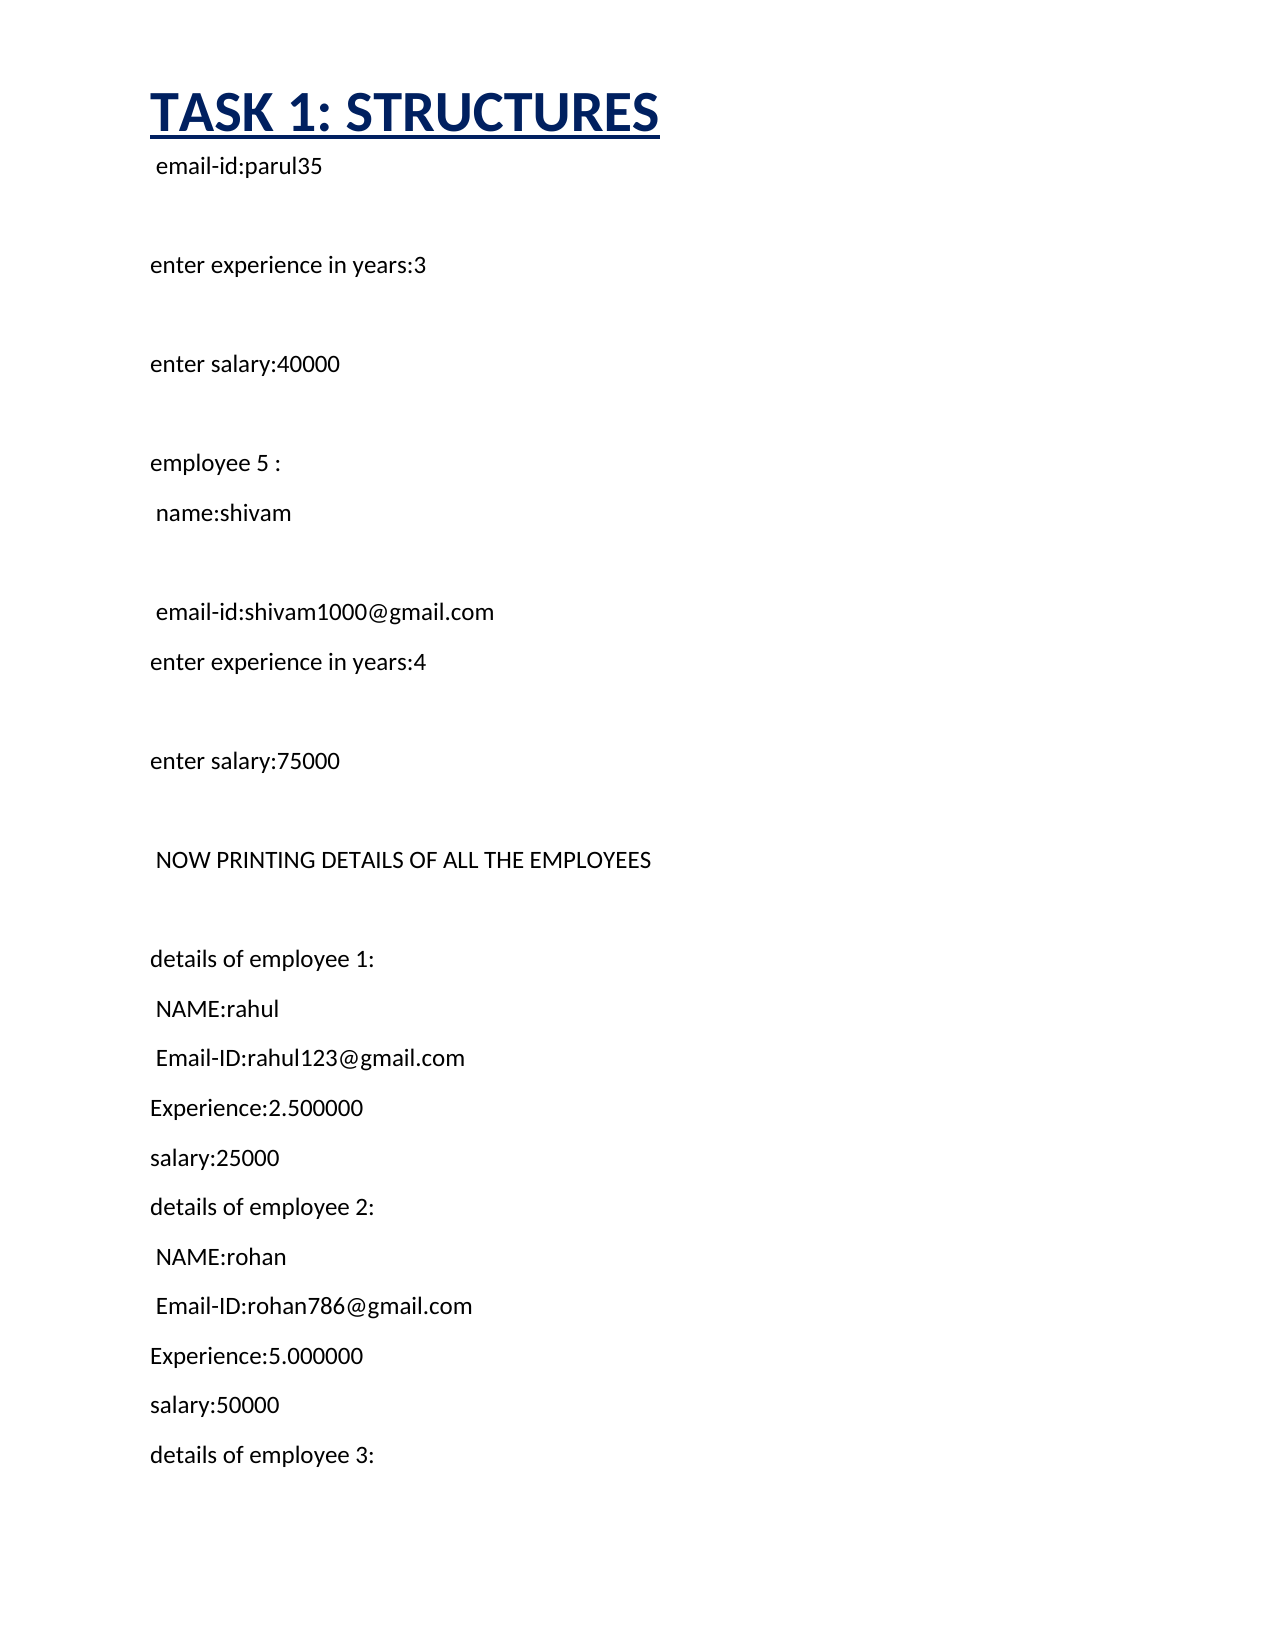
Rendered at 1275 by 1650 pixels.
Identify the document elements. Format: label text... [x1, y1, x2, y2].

text Experience:2.500000 [150, 1092, 1125, 1123]
text enter salary:40000 [150, 348, 1125, 379]
text NAME:rahul [150, 993, 1125, 1023]
text salary:25000 [150, 1142, 1125, 1172]
text NAME:rohan [150, 1241, 1125, 1271]
text Email-ID:rahul123@gmail.com [150, 1042, 1125, 1073]
text Experience:5.000000 [150, 1340, 1125, 1371]
text enter experience in years:3 [150, 249, 1125, 280]
text details of employee 3: [150, 1439, 1125, 1470]
text employee 5 : [150, 447, 1125, 478]
text email-id:shivam1000@gmail.com [150, 596, 1125, 627]
text NOW PRINTING DETAILS OF ALL THE EMPLOYEES [150, 844, 1125, 875]
text salary:50000 [150, 1389, 1125, 1420]
text name:shivam [150, 497, 1125, 528]
text details of employee 1: [150, 943, 1125, 974]
text details of employee 2: [150, 1191, 1125, 1222]
text email-id:parul35 [150, 150, 1125, 181]
text Email-ID:rohan786@gmail.com [150, 1290, 1125, 1321]
text enter experience in years:4 [150, 646, 1125, 676]
text enter salary:75000 [150, 745, 1125, 776]
